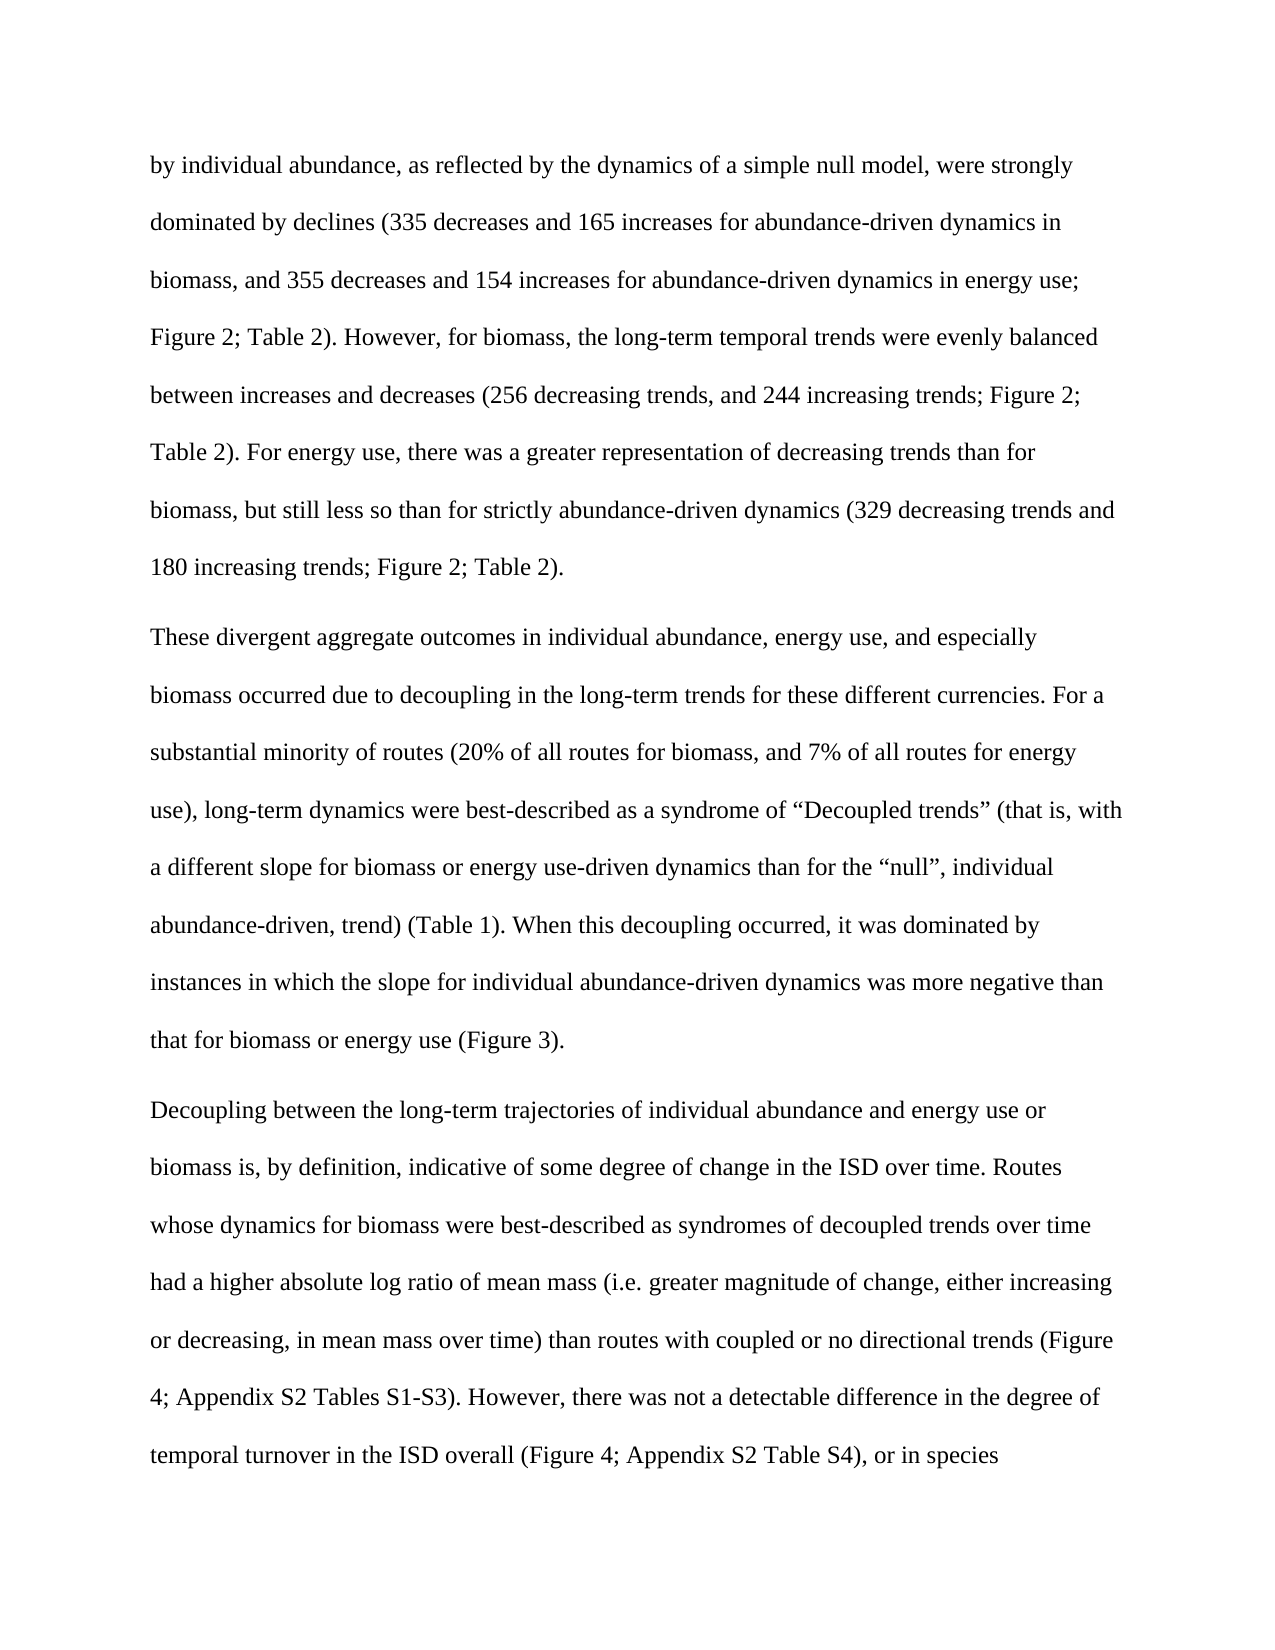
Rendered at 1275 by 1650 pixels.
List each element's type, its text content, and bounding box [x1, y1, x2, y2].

text These divergent aggregate outcomes in individual abundance, energy use, and especially biomass occurred due to decoupling in the long-term trends for these different currencies. For a substantial minority of routes (20% of all routes for biomass, and 7% of all routes for energy use), long-term dynamics were best-described as a syndrome of “Decoupled trends” (that is, with a different slope for biomass or energy use-driven dynamics than for the “null”, individual abundance-driven, trend) (Table 1). When this decoupling occurred, it was dominated by instances in which the slope for individual abundance-driven dynamics was more negative than that for biomass or energy use (Figure 3). [150, 622, 1125, 1054]
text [150, 1095, 1125, 1469]
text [150, 150, 1125, 581]
